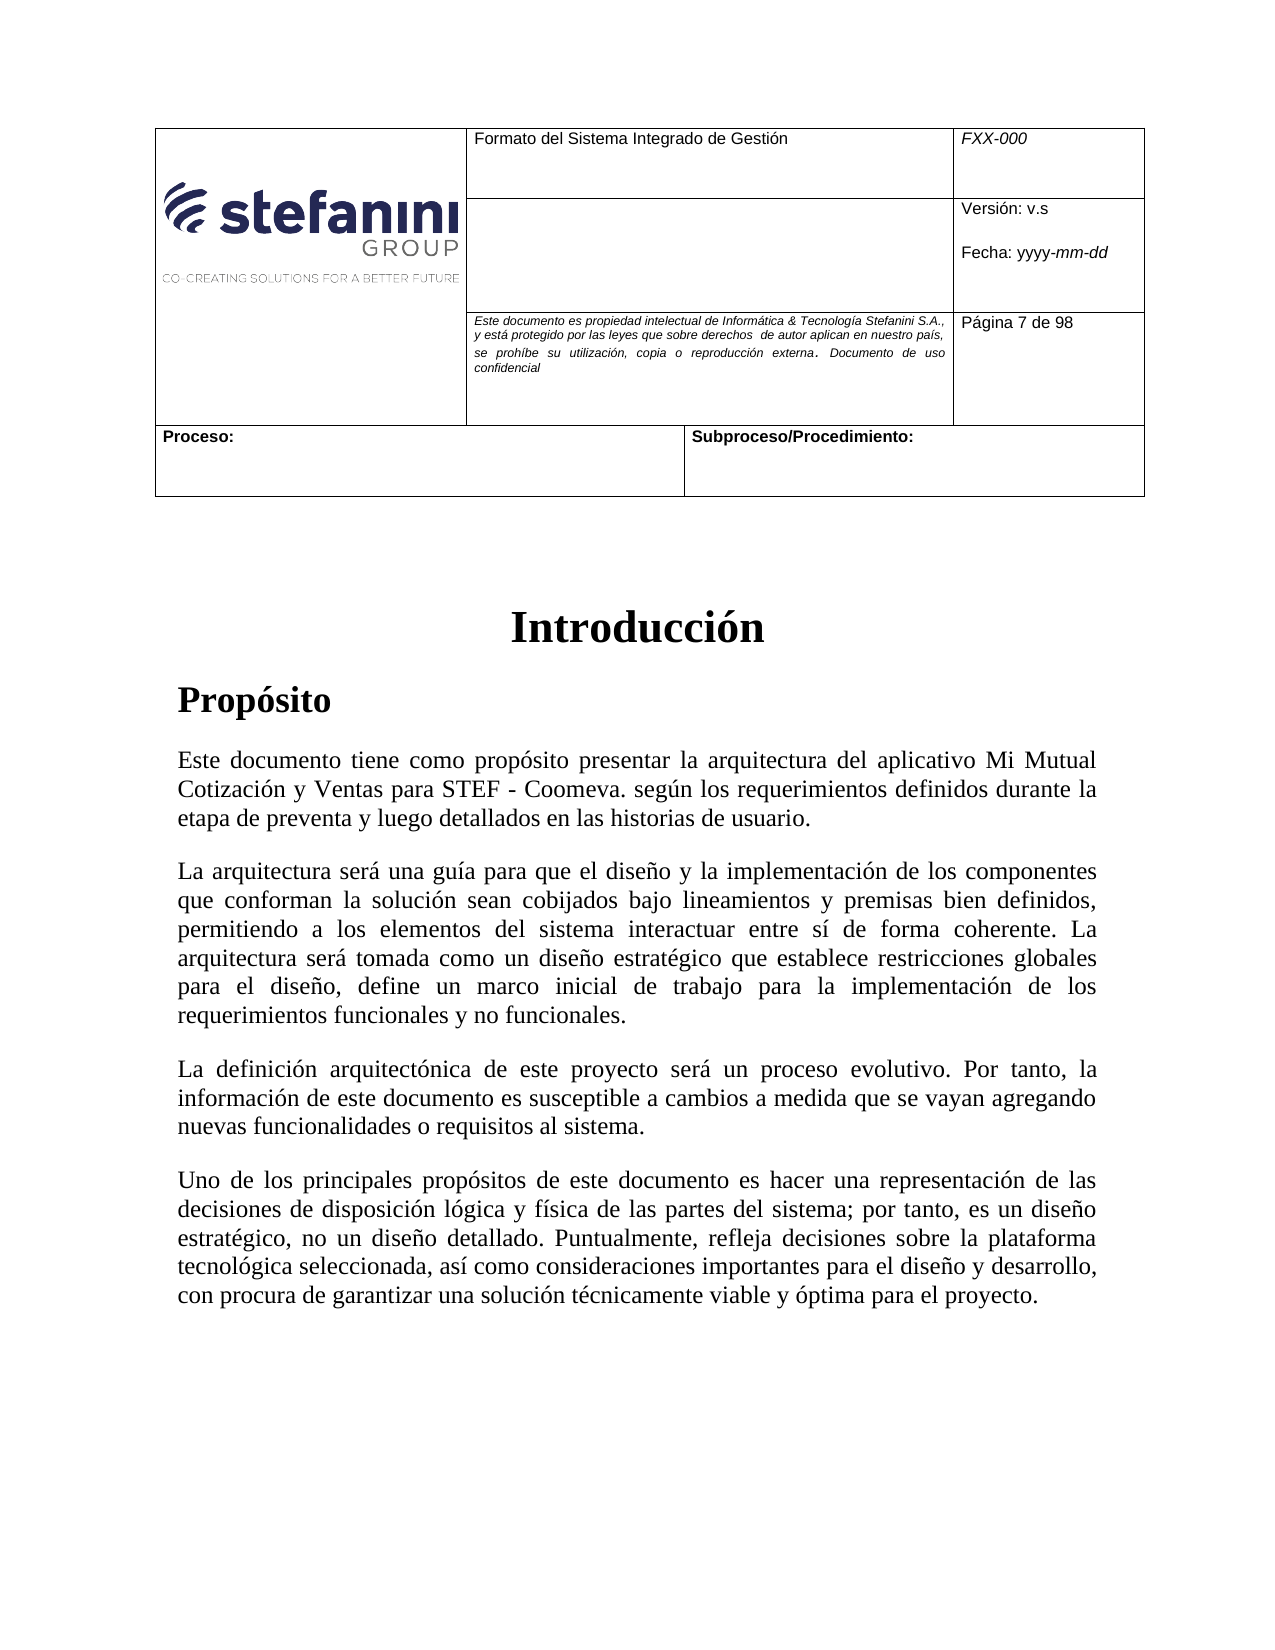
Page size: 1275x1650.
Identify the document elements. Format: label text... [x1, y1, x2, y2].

picture [162, 182, 460, 286]
text La arquitectura será una guía para que el diseño y la implementación de los componentes que conforman la solución sean cobijados bajo lineamientos y premisas bien definidos, permitiendo a los elementos del sistema interactuar entre sí de forma coherente. La arquitectura será tomada como un diseño estratégico que establece restricciones globales para el diseño, define un marco inicial de trabajo para la implementación de los requerimientos funcionales y no funcionales. [177, 856, 1098, 1029]
text Este documento tiene como propósito presentar la arquitectura del aplicativo Mi Mutual Cotización y Ventas para STEF - Coomeva. según los requerimientos definidos durante la etapa de preventa y luego detallados en las historias de usuario. [177, 745, 1098, 831]
text La definición arquitectónica de este proyecto será un proceso evolutivo. Por tanto, la información de este documento es susceptible a cambios a medida que se vayan agregando nuevas funcionalidades o requisitos al sistema. [177, 1054, 1098, 1140]
subtitle Introducción [177, 599, 1098, 652]
subtitle Propósito [177, 677, 1098, 720]
text Uno de los principales propósitos de este documento es hacer una representación de las decisiones de disposición lógica y física de las partes del sistema; por tanto, es un diseño estratégico, no un diseño detallado. Puntualmente, refleja decisiones sobre la plataforma tecnológica seleccionada, así como consideraciones importantes para el diseño y desarrollo, con procura de garantizar una solución técnicamente viable y óptima para el proyecto. [177, 1165, 1098, 1309]
